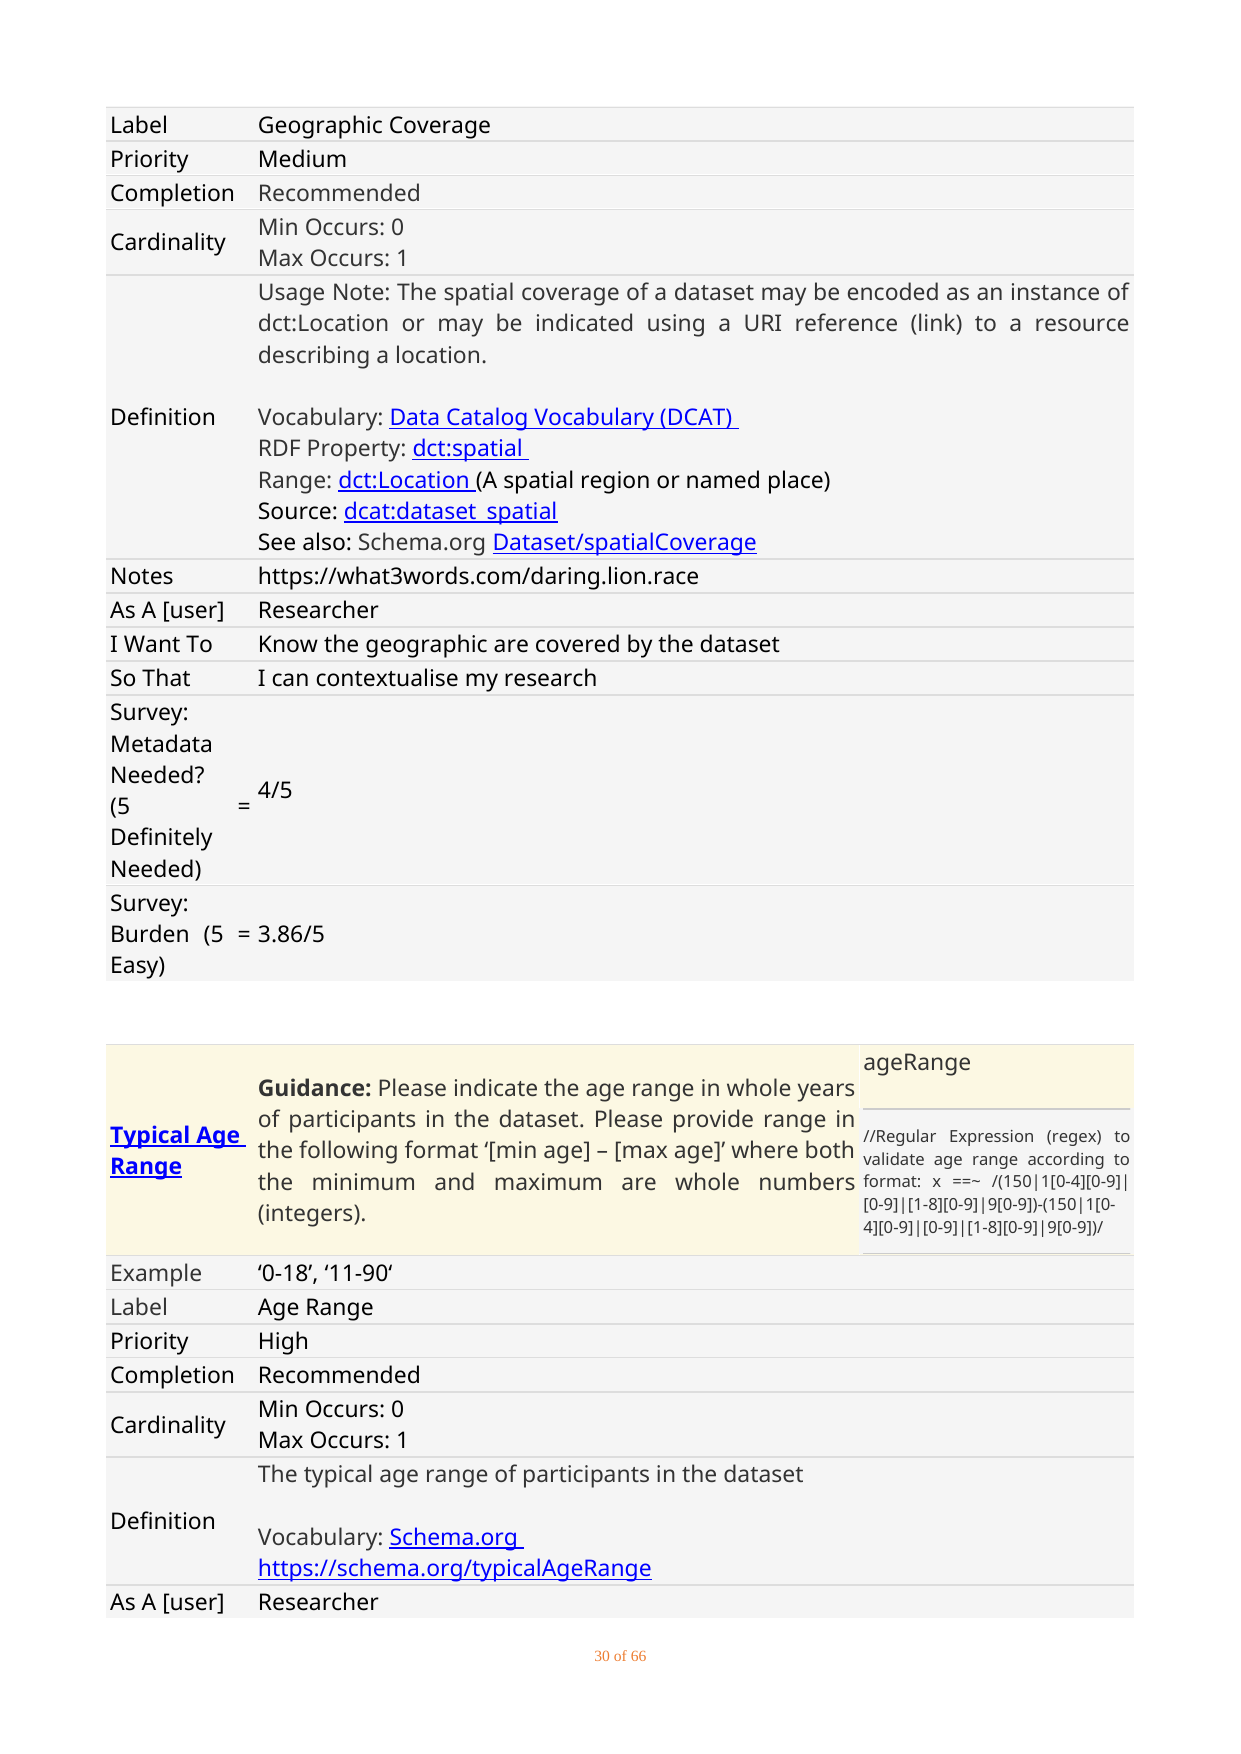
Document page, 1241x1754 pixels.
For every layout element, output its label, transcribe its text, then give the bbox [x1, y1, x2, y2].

table_cell Researcher [254, 1586, 1134, 1618]
table_header Typical Age Range [106, 1045, 254, 1255]
table_cell Know the geographic are covered by the dataset [254, 628, 1134, 660]
table_cell I Want To [106, 628, 254, 660]
table_header Guidance: Please indicate the age range in whole years of participants in the dataset. Please provide range in the following format ‘[min age] – [max age]’ where both the minimum and maximum are whole numbers (integers). [254, 1045, 859, 1255]
table_cell 3.86/5 [254, 886, 1134, 981]
table_cell Geographic Coverage [254, 108, 1134, 140]
table_cell High [254, 1325, 1134, 1357]
table_cell Min Occurs: 0 Max Occurs: 1 [254, 210, 1134, 274]
table_cell Cardinality [106, 210, 254, 274]
table_cell As A [user] [106, 594, 254, 626]
table_cell Priority [106, 1325, 254, 1357]
table_cell I can contextualise my research [254, 662, 1134, 694]
table_cell Usage Note: The spatial coverage of a dataset may be encoded as an instance of dct:Location or may be indicated using a URI reference (link) to a resource describing a location. Vocabulary: Data Catalog Vocabulary (DCAT) RDF Property: dct:spatial Range: dct:Location (A spatial region or named place) Source: dcat:dataset_spatial See also: Schema.org Dataset/spatialCoverage [254, 276, 1134, 558]
table_cell Survey: Burden (5 = Easy) [106, 886, 254, 981]
table_cell Completion [106, 176, 254, 208]
table_cell Researcher [254, 594, 1134, 626]
table_cell 4/5 [254, 696, 1134, 884]
table_cell Definition [106, 1458, 254, 1584]
table_cell Min Occurs: 0 Max Occurs: 1 [254, 1393, 1134, 1456]
table_cell Label [106, 108, 254, 140]
table_cell Medium [254, 142, 1134, 174]
table_cell https://what3words.com/daring.lion.race [254, 560, 1134, 592]
table_cell So That [106, 662, 254, 694]
table_cell Age Range [254, 1290, 1134, 1323]
table_cell Example [106, 1256, 254, 1289]
table_cell Definition [106, 276, 254, 558]
table_cell As A [user] [106, 1586, 254, 1618]
table_cell Notes [106, 560, 254, 592]
table_cell Recommended [254, 1358, 1134, 1391]
table_cell Priority [106, 142, 254, 174]
table_cell Label [106, 1290, 254, 1323]
table_cell ‘0-18’, ‘11-90‘ [254, 1256, 1134, 1289]
table_header ageRange //Regular Expression (regex) to validate age range according to format: x ==~ /(150|1[0-4][0-9]|[0-9]|[1-8][0-9]|9[0-9])-(150|1[0-4][0-9]|[0-9]|[1-8][0-9]|9[0-9])/ [860, 1045, 1134, 1108]
table_cell Survey: Metadata Needed? (5 = Definitely Needed) [106, 696, 254, 884]
table_cell Completion [106, 1358, 254, 1391]
table_cell Recommended [254, 176, 1134, 208]
table_cell The typical age range of participants in the dataset Vocabulary: Schema.org https://schema.org/typicalAgeRange [254, 1458, 1134, 1584]
table_cell Cardinality [106, 1393, 254, 1456]
